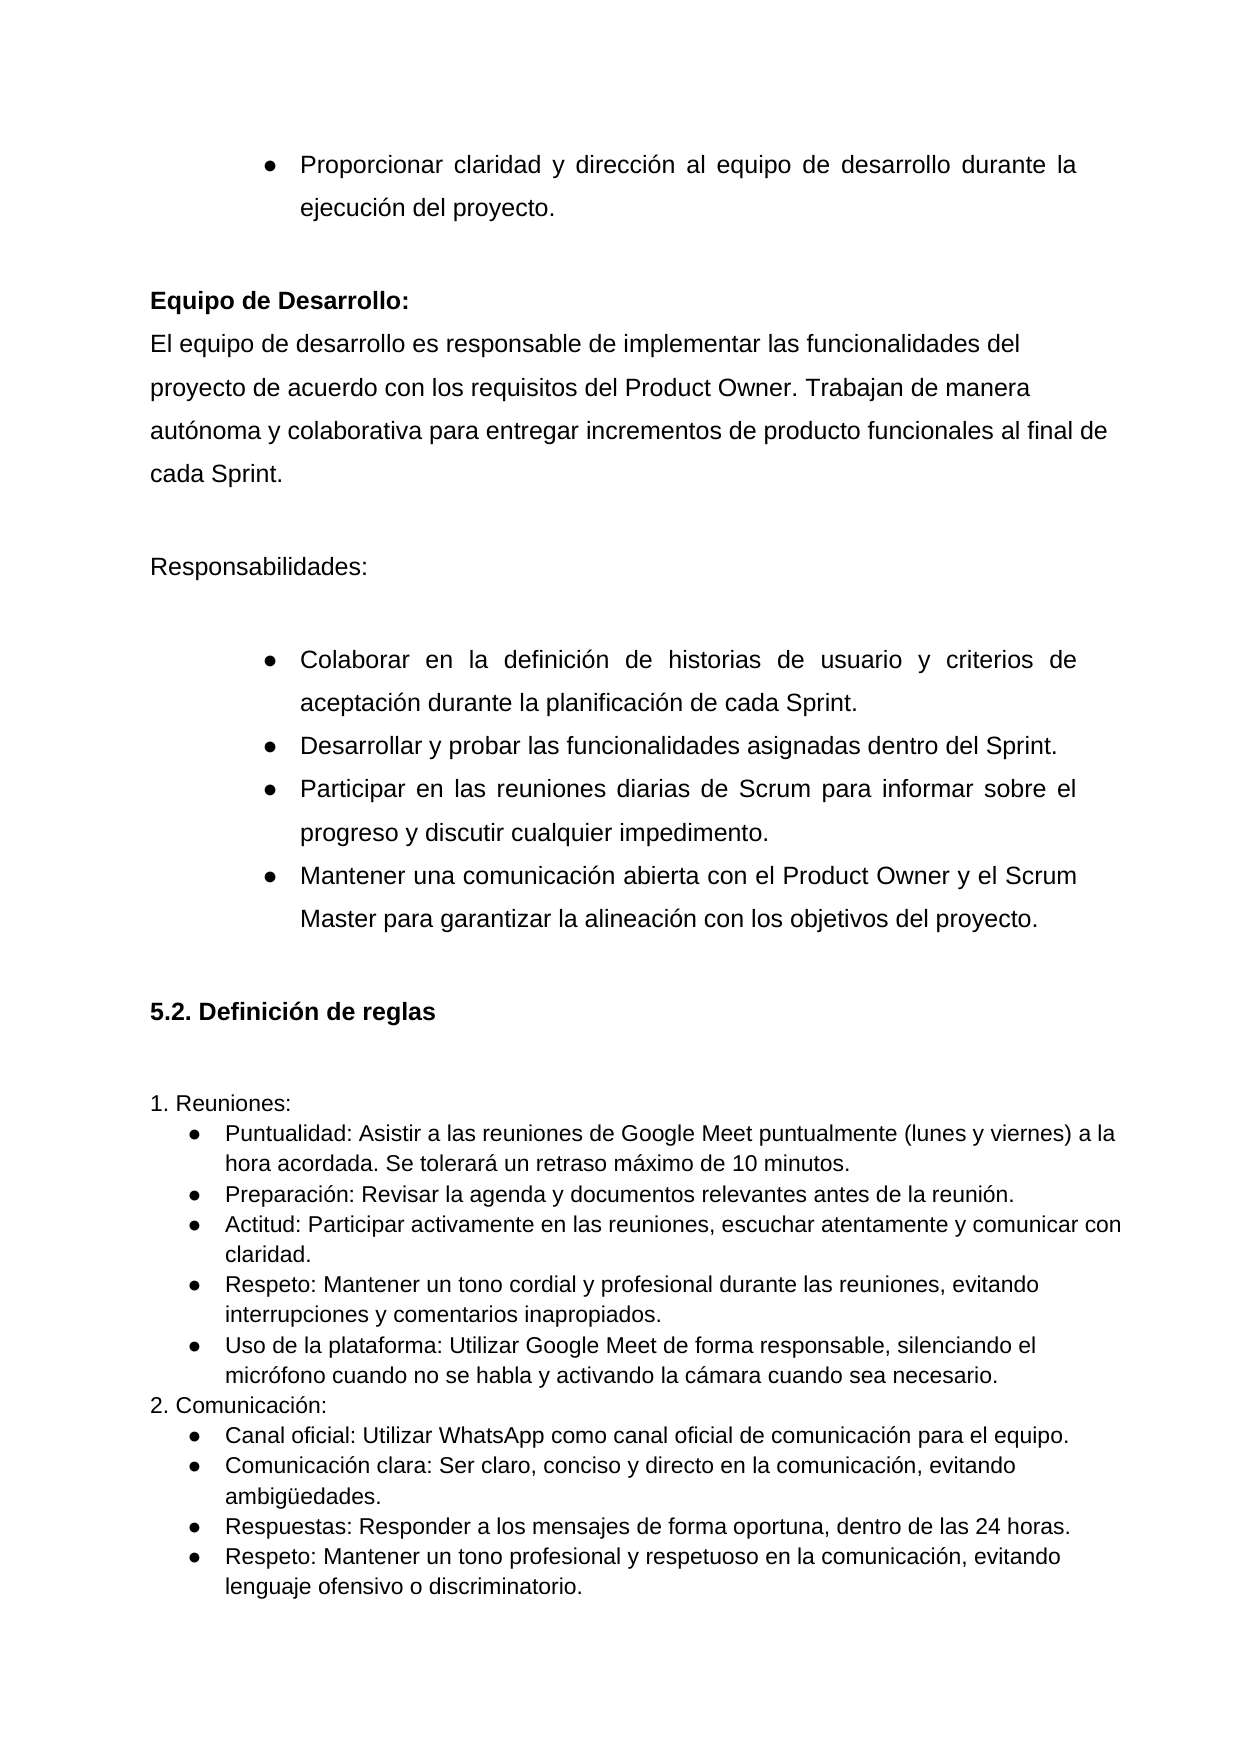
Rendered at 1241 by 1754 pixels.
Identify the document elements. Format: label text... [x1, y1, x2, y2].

list Mantener una comunicación abierta con el Product Owner y el Scrum Master para garantizar la alineación con los objetivos del proyecto. [262, 861, 1078, 932]
subtitle 5.2. Definición de reglas [150, 997, 1078, 1026]
list Canal oficial: Utilizar WhatsApp como canal oficial de comunicación para el equipo. [187, 1422, 1124, 1449]
list Uso de la plataforma: Utilizar Google Meet de forma responsable, silenciando el micrófono cuando no se habla y activando la cámara cuando sea necesario. [187, 1332, 1124, 1388]
list Desarrollar y probar las funcionalidades asignadas dentro del Sprint. [262, 731, 1078, 760]
list Comunicación clara: Ser claro, conciso y directo en la comunicación, evitando ambigüedades. [187, 1452, 1124, 1509]
list Respeto: Mantener un tono profesional y respetuoso en la comunicación, evitando lenguaje ofensivo o discriminatorio. [187, 1543, 1124, 1600]
text Responsabilidades: [150, 552, 1078, 581]
list Respeto: Mantener un tono cordial y profesional durante las reuniones, evitando interrupciones y comentarios inapropiados. [187, 1271, 1124, 1328]
text El equipo de desarrollo es responsable de implementar las funcionalidades del proyecto de acuerdo con los requisitos del Product Owner. Trabajan de manera autónoma y colaborativa para entregar incrementos de producto funcionales al final de cada Sprint. [150, 329, 1124, 487]
list Colaborar en la definición de historias de usuario y criterios de aceptación durante la planificación de cada Sprint. [262, 645, 1078, 717]
list Proporcionar claridad y dirección al equipo de desarrollo durante la ejecución del proyecto. [262, 150, 1078, 222]
list Respuestas: Responder a los mensajes de forma oportuna, dentro de las 24 horas. [187, 1513, 1124, 1539]
text 2. Comunicación: [150, 1392, 1124, 1418]
list Participar en las reuniones diarias de Scrum para informar sobre el progreso y discutir cualquier impedimento. [262, 774, 1078, 846]
text Equipo de Desarrollo: [150, 286, 1124, 315]
list Actitud: Participar activamente en las reuniones, escuchar atentamente y comunicar con claridad. [187, 1211, 1124, 1267]
list Puntualidad: Asistir a las reuniones de Google Meet puntualmente (lunes y viernes) a la hora acordada. Se tolerará un retraso máximo de 10 minutos. [187, 1120, 1124, 1177]
list Preparación: Revisar la agenda y documentos relevantes antes de la reunión. [187, 1181, 1124, 1207]
text 1. Reuniones: [150, 1090, 1124, 1116]
